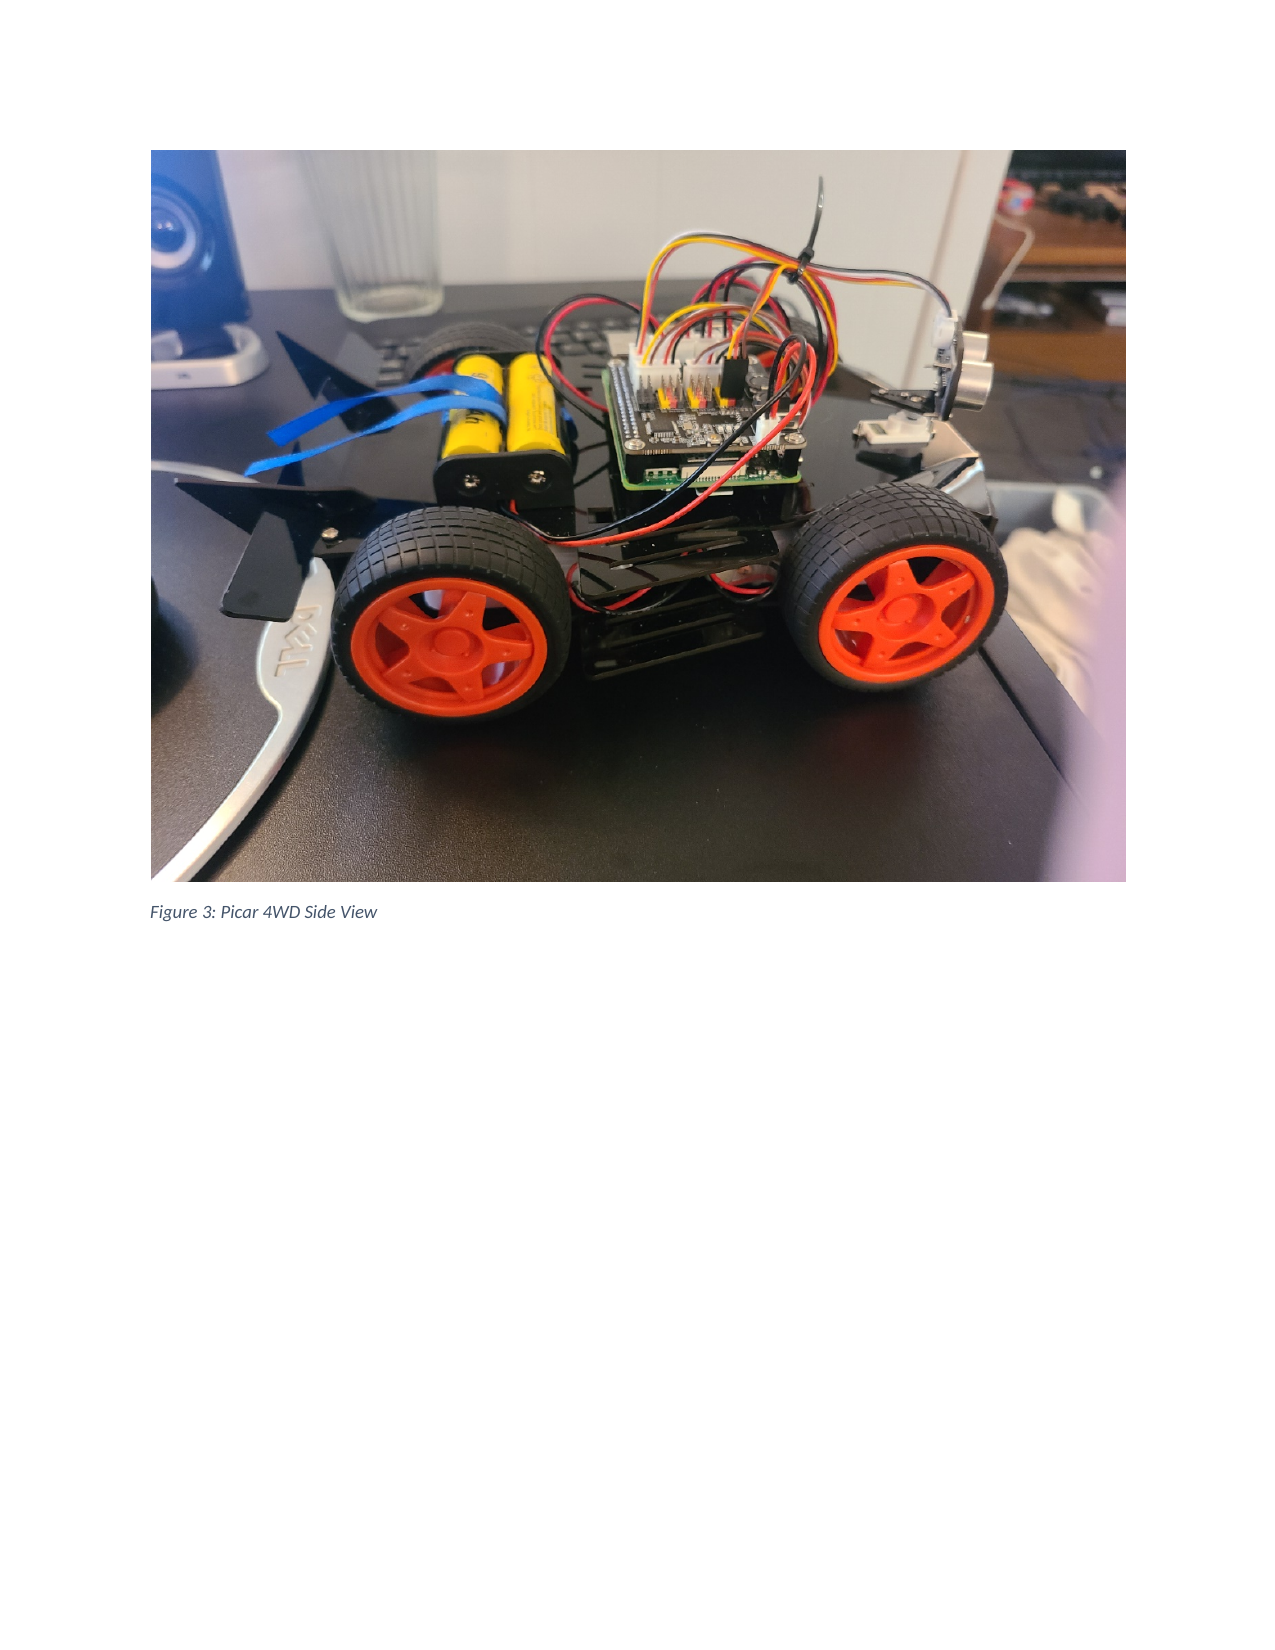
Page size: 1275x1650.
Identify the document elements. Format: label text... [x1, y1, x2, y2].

picture [152, 150, 1125, 882]
